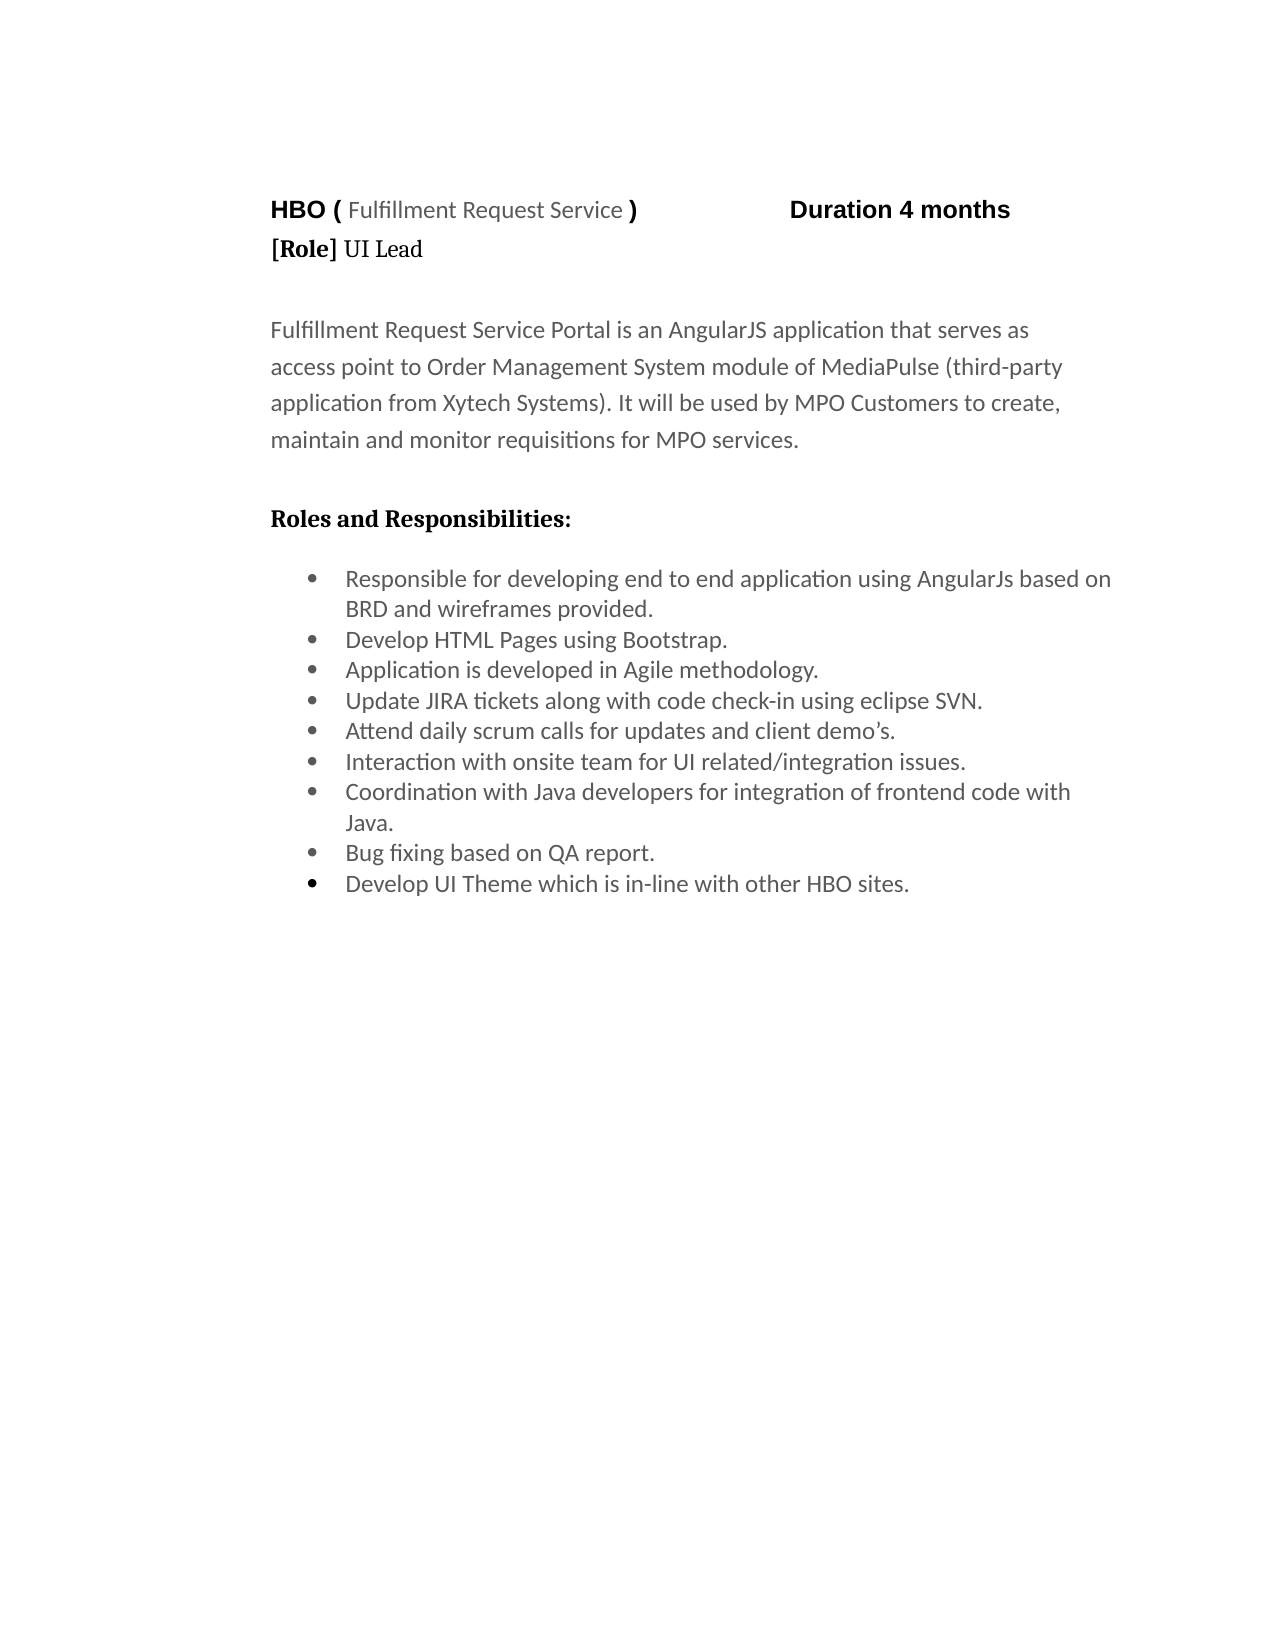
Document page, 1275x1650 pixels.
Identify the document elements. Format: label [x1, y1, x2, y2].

table_cell [263, 150, 1132, 1481]
